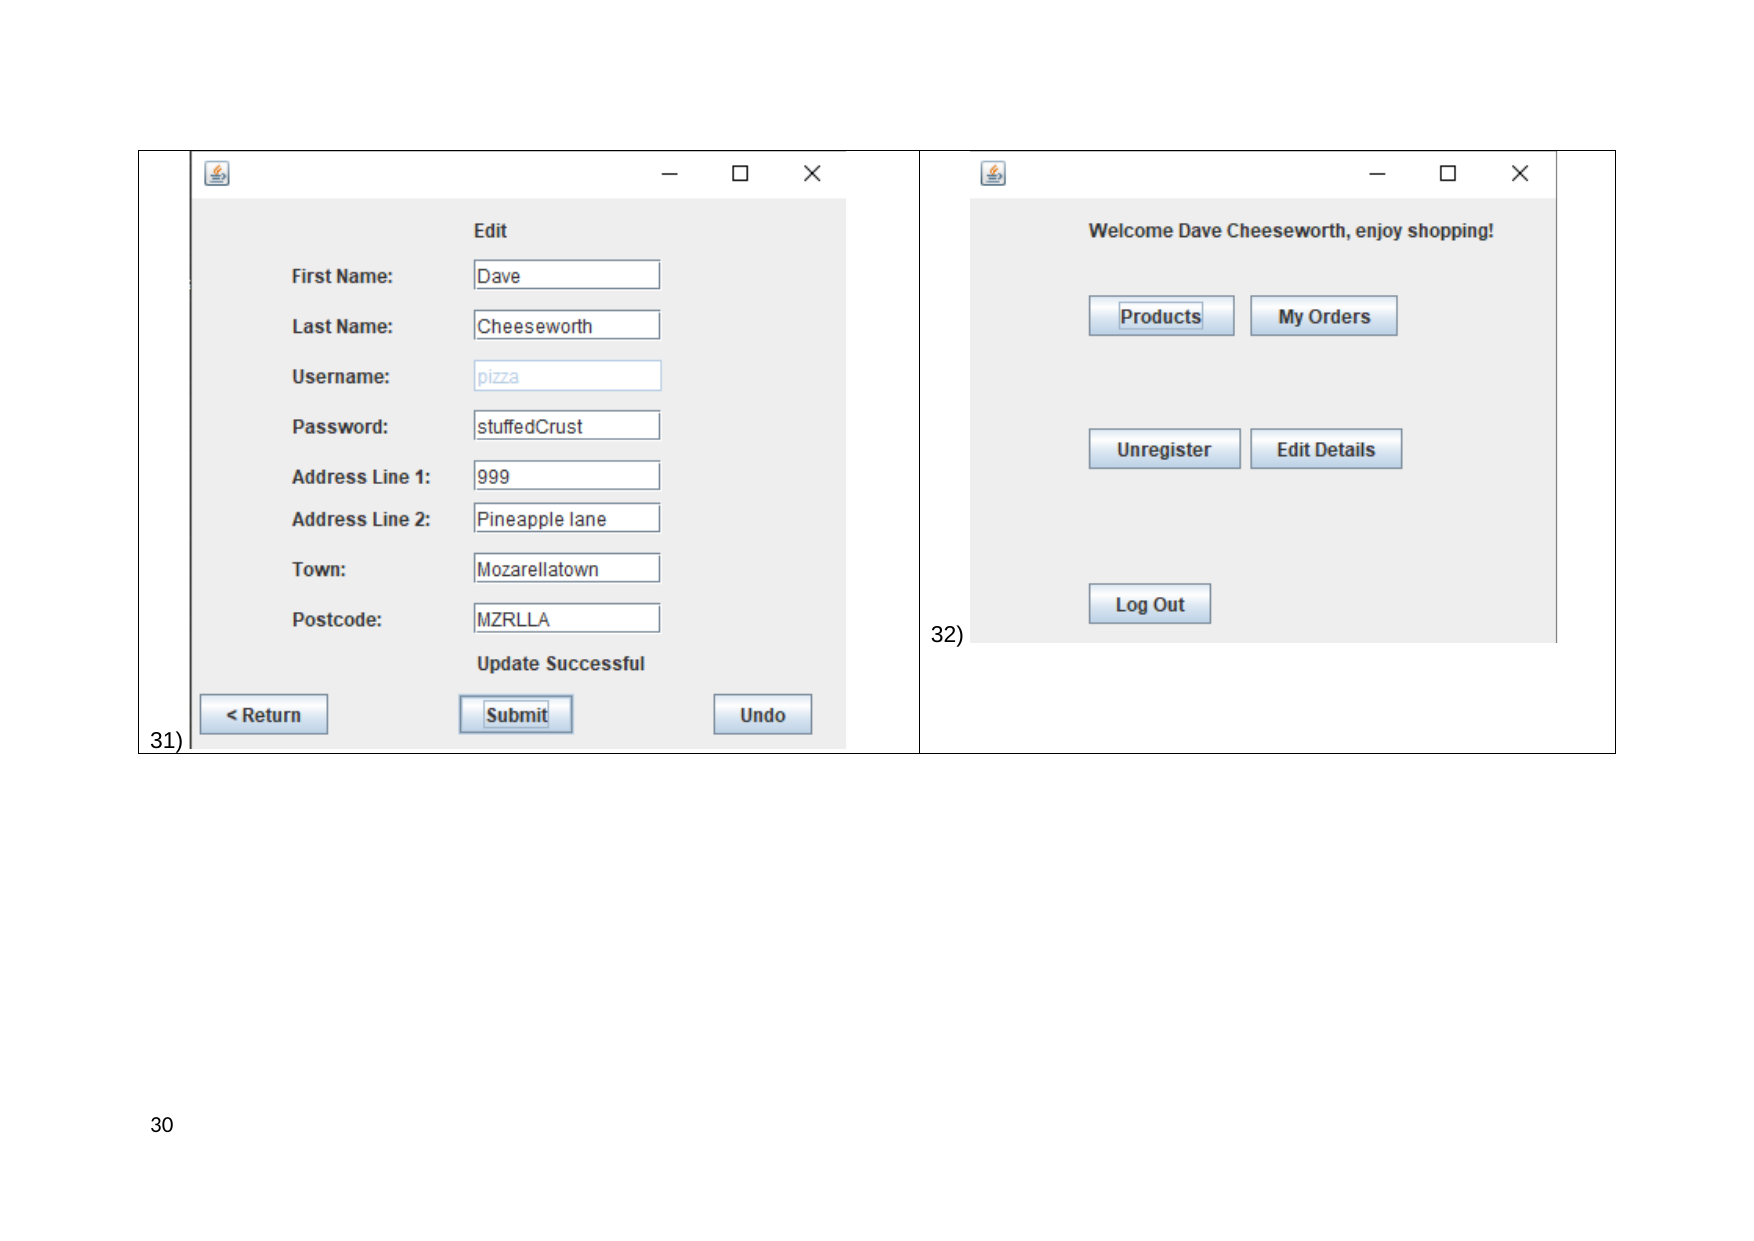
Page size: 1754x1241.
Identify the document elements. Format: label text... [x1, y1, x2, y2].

table_cell 31) [189, 151, 919, 753]
picture [970, 151, 1558, 643]
picture [189, 151, 847, 749]
table_cell 32) [920, 151, 1615, 753]
table_cell 31) [139, 151, 189, 753]
